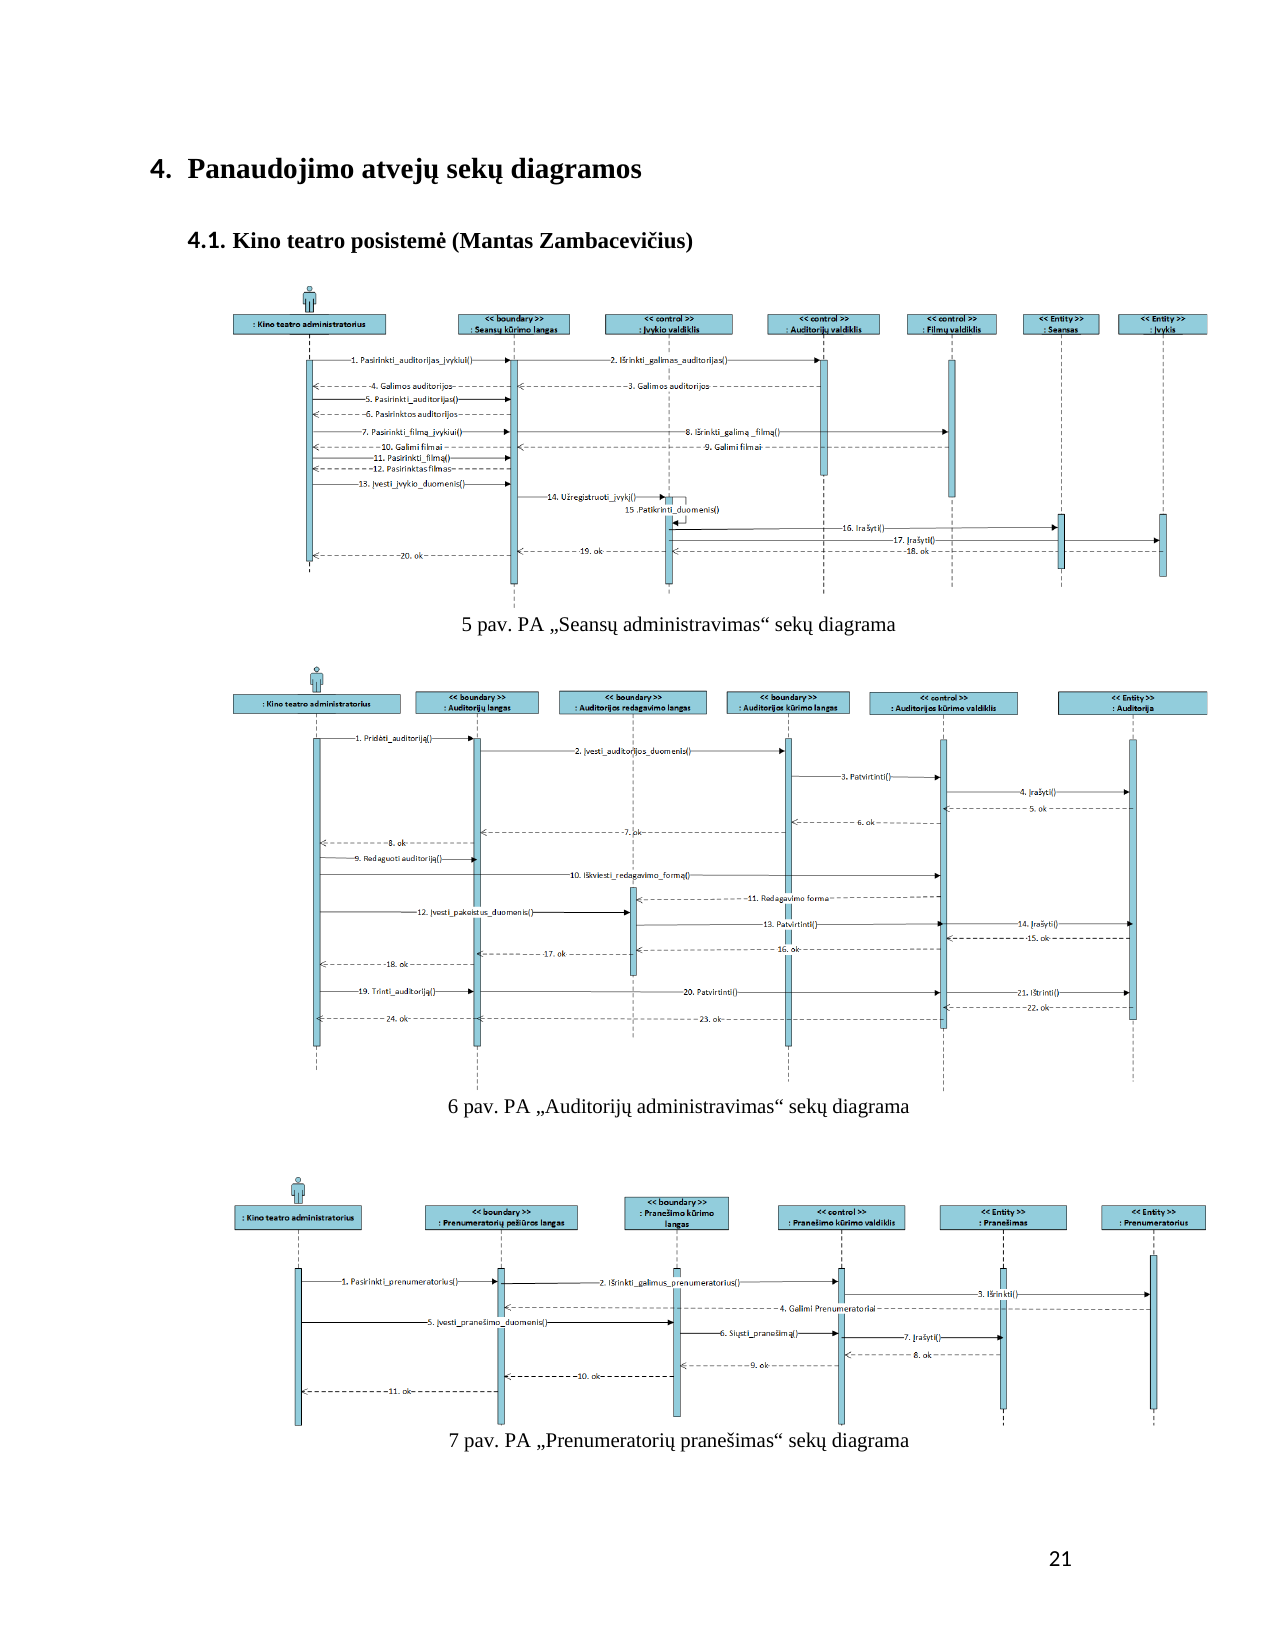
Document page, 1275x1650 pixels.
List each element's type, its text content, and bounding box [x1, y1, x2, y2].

list Kino teatro posistemė (Mantas Zambacevičius) [187, 224, 1125, 255]
list 6 pav. PA „Auditorijų administravimas“ sekų diagrama [232, 1094, 1125, 1118]
list 7 pav. PA „Prenumeratorių pranešimas“ sekų diagrama [232, 1428, 1125, 1452]
list Panaudojimo atvejų sekų diagramos [150, 150, 1125, 186]
picture [232, 286, 1208, 610]
list 5 pav. PA „Seansų administravimas“ sekų diagrama [232, 612, 1125, 636]
picture [232, 666, 1208, 1092]
picture [232, 1176, 1208, 1426]
